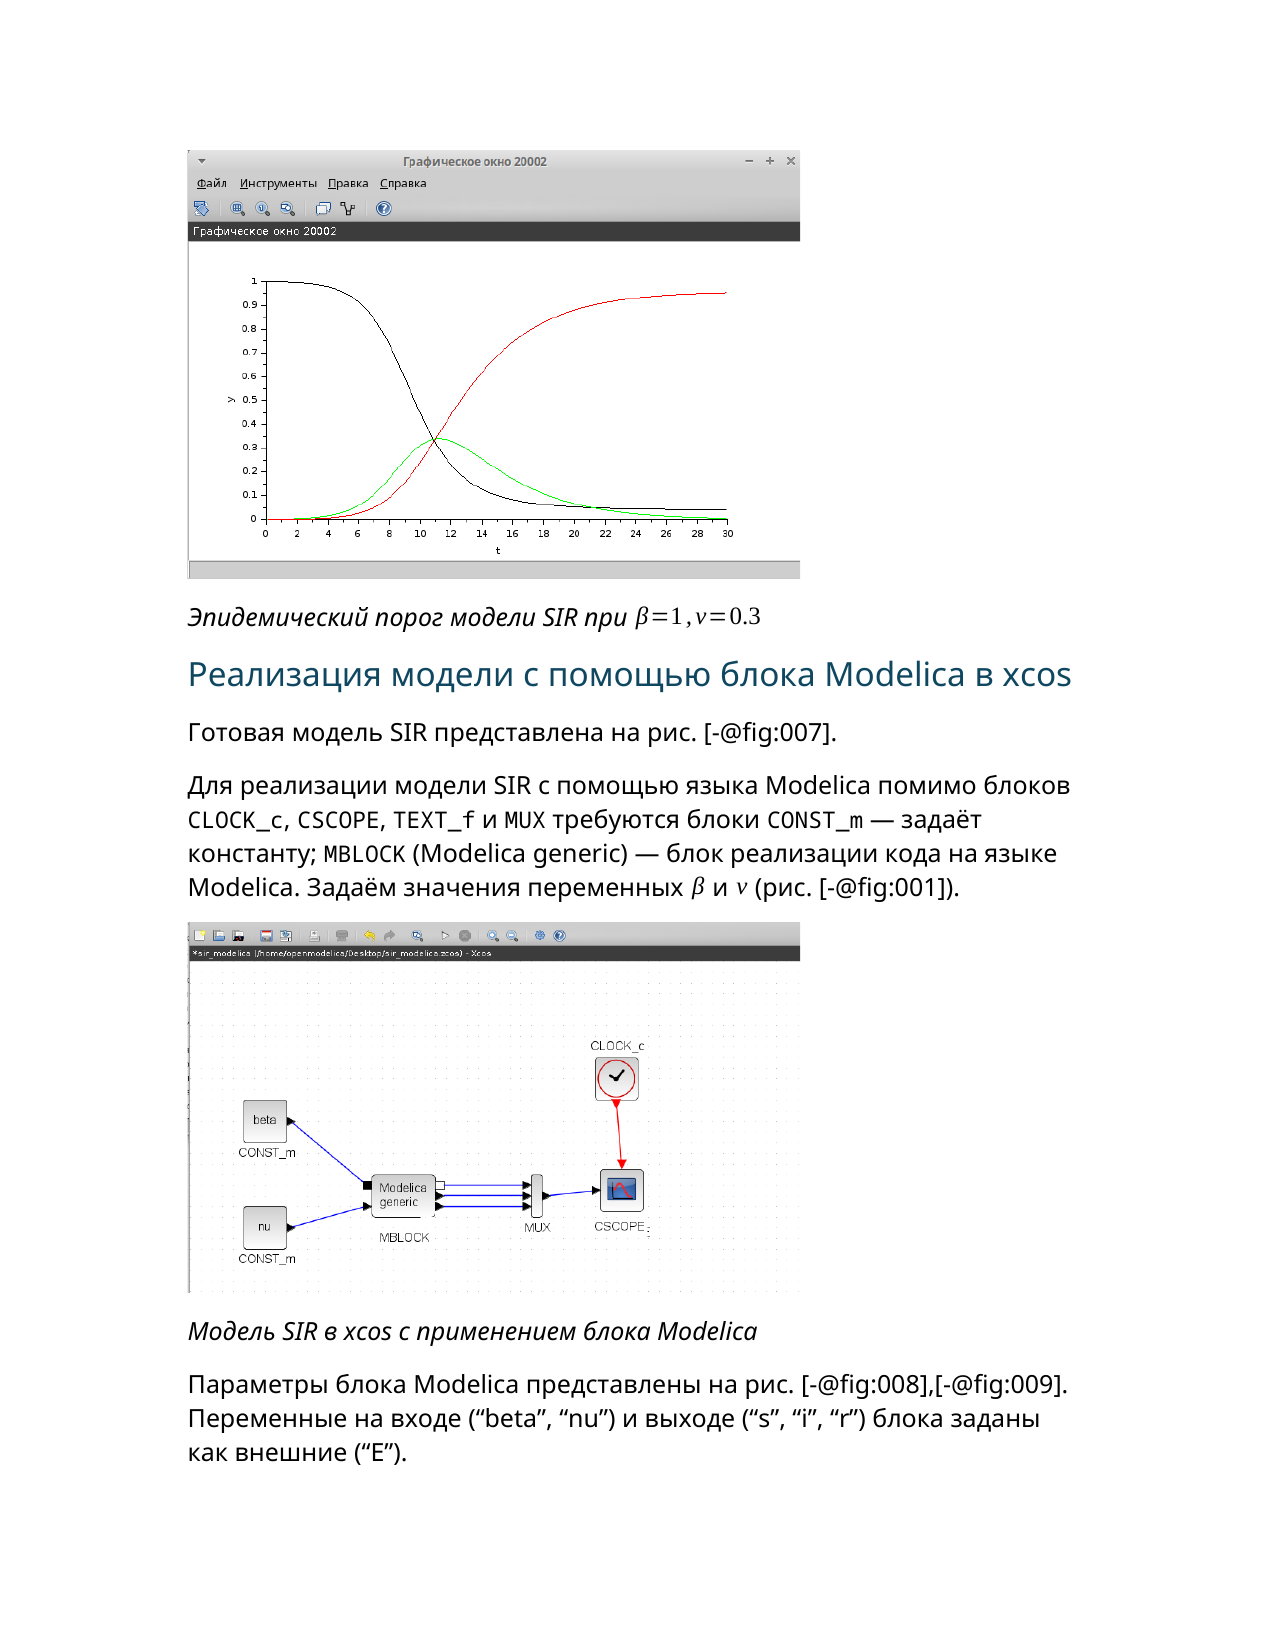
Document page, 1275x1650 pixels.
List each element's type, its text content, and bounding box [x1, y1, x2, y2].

picture [187, 922, 800, 1293]
text Модель SIR в xcos с применением блока Modelica [187, 1314, 1087, 1348]
text Параметры блока Modelica представлены на рис. [-@fig:008],[-@fig:009]. Переменные на входе (“beta”, “nu”) и выходе (“s”, “i”, “r”) блока заданы как внешние (“E”). [187, 1366, 1087, 1469]
text Эпидемический порог модели SIR при [187, 600, 1087, 634]
subtitle Реализация модели с помощью блока Modelica в xcos [187, 650, 1087, 696]
picture [187, 150, 800, 579]
text Для реализации модели SIR с помощью языка Modelica помимо блоков CLOCK_c, CSCOPE, TEXT_f и MUX требуются блоки CONST_m — задаёт константу; MBLOCK (Modelica generic) — блок реализации кода на языке Modelica. Задаём значения переменных и (рис. [-@fig:001]). [187, 767, 1087, 904]
text Готовая модель SIR представлена на рис. [-@fig:007]. [187, 714, 1087, 749]
